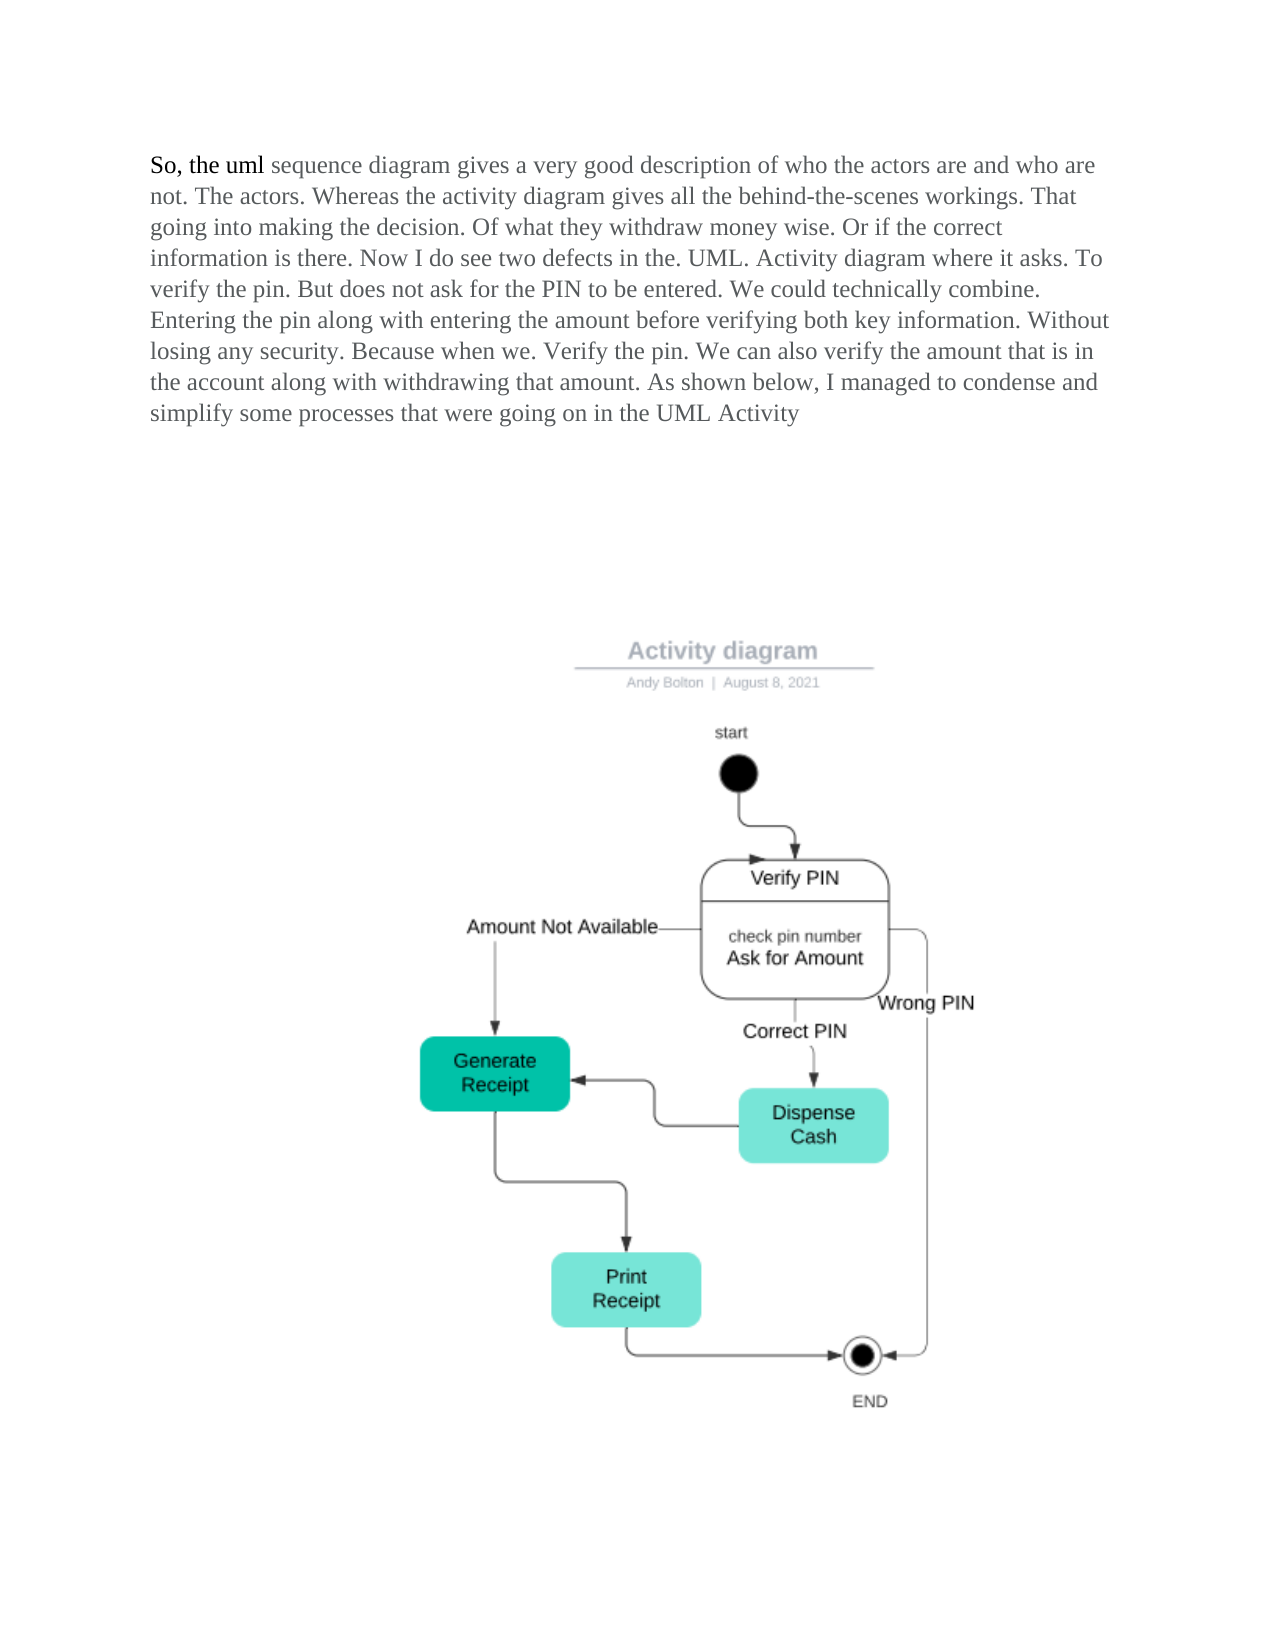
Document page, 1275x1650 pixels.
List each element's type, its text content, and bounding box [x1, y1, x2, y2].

picture [150, 619, 1086, 1470]
text So, the uml sequence diagram gives a very good description of who the actors are and who are not. The actors. Whereas the activity diagram gives all the behind-the-scenes workings. That going into making the decision. Of what they withdraw money wise. Or if the correct information is there. Now I do see two defects in the. UML. Activity diagram where it asks. To verify the pin. But does not ask for the PIN to be entered. We could technically combine. Entering the pin along with entering the amount before verifying both key information. Without losing any security. Because when we. Verify the pin. We can also verify the amount that is in the account along with withdrawing that amount. As shown below, I managed to condense and simplify some processes that were going on in the UML Activity [150, 150, 1125, 427]
